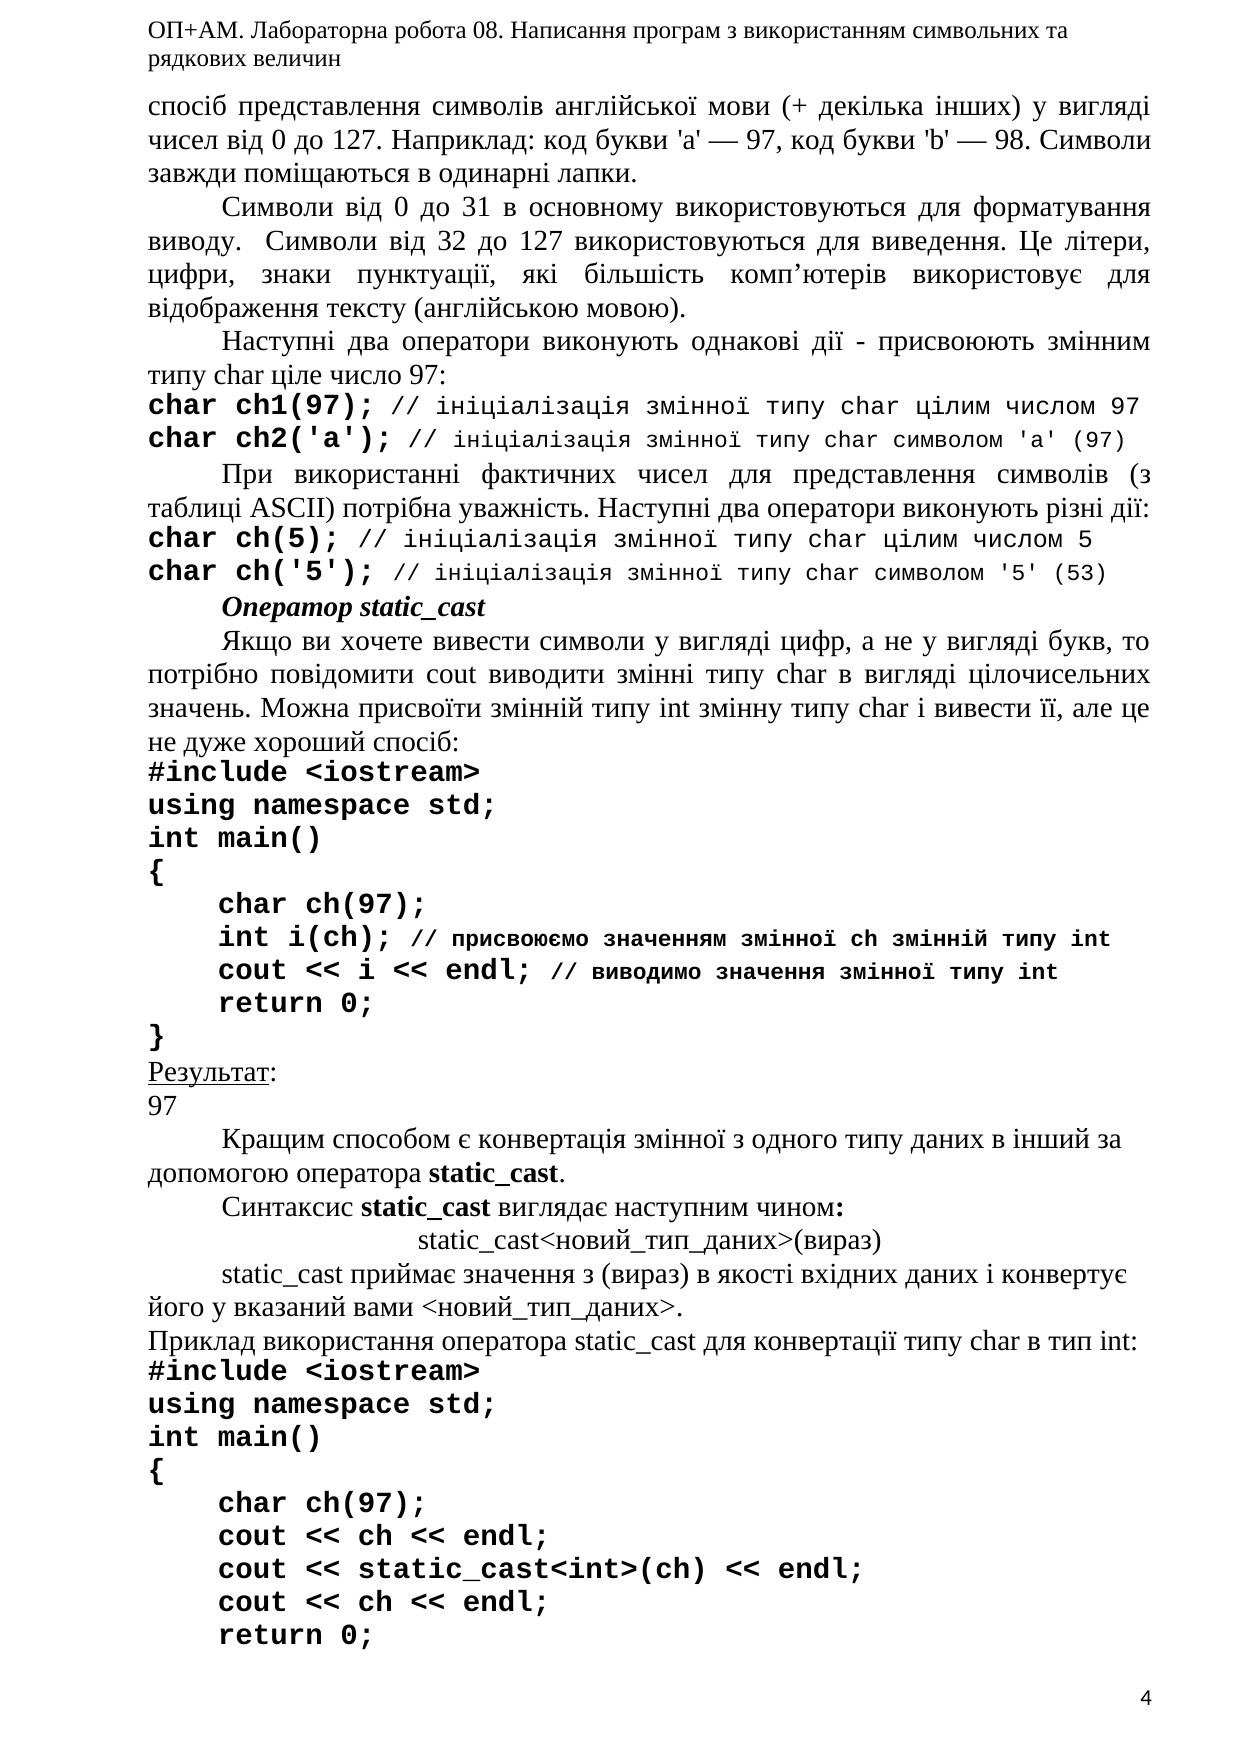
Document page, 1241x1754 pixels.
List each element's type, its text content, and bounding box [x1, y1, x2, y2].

text cout << ch << endl; [148, 1521, 1152, 1554]
text static_cast приймає значення з (вираз) в якості вхідних даних і конвертує його у вказаний вами <новий_тип_даних>. [148, 1256, 1152, 1323]
text } [148, 1021, 1152, 1054]
text int main() [148, 1422, 1152, 1455]
text Наступні два оператори виконують однакові дії - присвоюють змінним типу char ціле число 97: [148, 323, 1152, 390]
text 97 [148, 1088, 1152, 1122]
text int main() [148, 823, 1152, 856]
text char ch(5); // ініціалізація змінної типу char цілим числом 5 [148, 523, 1152, 557]
text Приклад використання оператора static_cast для конвертації типу char в тип int: [148, 1323, 1152, 1356]
text char ch(97); [148, 889, 1152, 922]
text using namespace std; [148, 790, 1152, 823]
text При використанні фактичних чисел для представлення символів (з таблиці ASCII) потрібна уважність. Наступні два оператори виконують різні дії: [148, 456, 1152, 523]
text return 0; [148, 1621, 1152, 1653]
text #include <iostream> [148, 1356, 1152, 1389]
text { [148, 1455, 1152, 1488]
text char ch(97); [148, 1488, 1152, 1521]
text char ch2('a'); // ініціалізація змінної типу char символом 'a' (97) [148, 423, 1152, 456]
text char ch('5'); // ініціалізація змінної типу char символом '5' (53) [148, 557, 1152, 589]
text Результат: [148, 1054, 1152, 1088]
text char ch1(97); // ініціалізація змінної типу char цілим числом 97 [148, 390, 1152, 423]
text return 0; [148, 988, 1152, 1021]
text cout << static_cast<int>(ch) << endl; [148, 1554, 1152, 1587]
text #include <iostream> [148, 757, 1152, 790]
text Синтаксис static_cast виглядає наступним чином: [148, 1189, 1152, 1222]
text { [148, 856, 1152, 889]
text cout << ch << endl; [148, 1587, 1152, 1621]
text int i(ch); // присвоюємо значенням змінної ch змінній типу int [148, 922, 1152, 955]
text Якщо ви хочете вивести символи у вигляді цифр, а не у вигляді букв, то потрібно повідомити cout виводити змінні типу char в вигляді цілочисельних значень. Можна присвоїти змінній типу int змінну типу char і вивести її, але це не дуже хороший спосіб: [148, 623, 1152, 757]
text static_cast<новий_тип_даних>(вираз) [148, 1222, 1152, 1256]
text using namespace std; [148, 1389, 1152, 1422]
text Символи від 0 до 31 в основному використовуються для форматування виводу. Символи від 32 до 127 використовуються для виведення. Це літери, цифри, знаки пунктуації, які більшість комп’ютерів використовує для відображення тексту (англійською мовою). [148, 189, 1152, 323]
text Кращим способом є конвертація змінної з одного типу даних в інший за допомогою оператора static_cast. [148, 1122, 1152, 1189]
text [148, 88, 1152, 189]
text cout << i << endl; // виводимо значення змінної типу int [148, 955, 1152, 988]
text Оператор static_cast [148, 589, 1152, 623]
